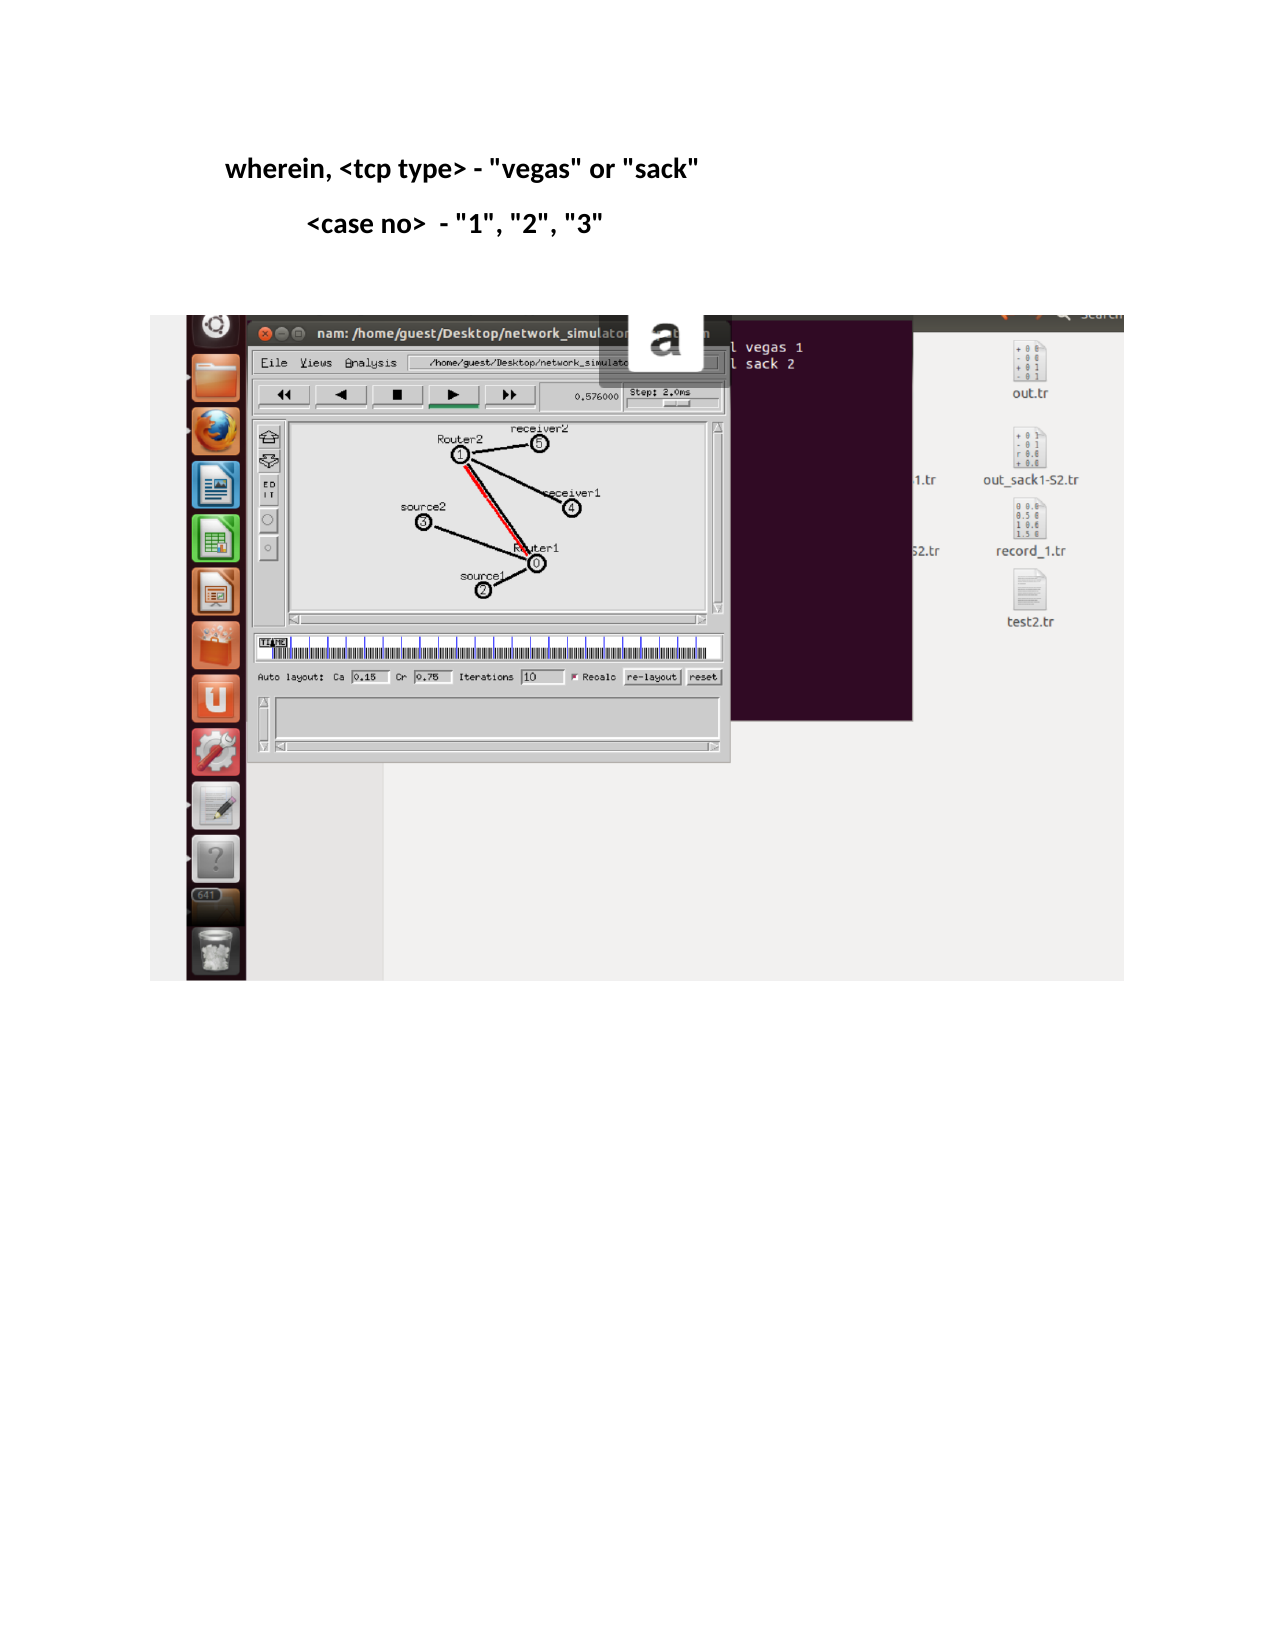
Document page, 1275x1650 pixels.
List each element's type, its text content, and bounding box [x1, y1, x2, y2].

text wherein, <tcp type> - "vegas" or "sack" [150, 150, 1125, 186]
picture [150, 315, 1124, 981]
text <case no> - "1", "2", "3" [150, 205, 1125, 241]
